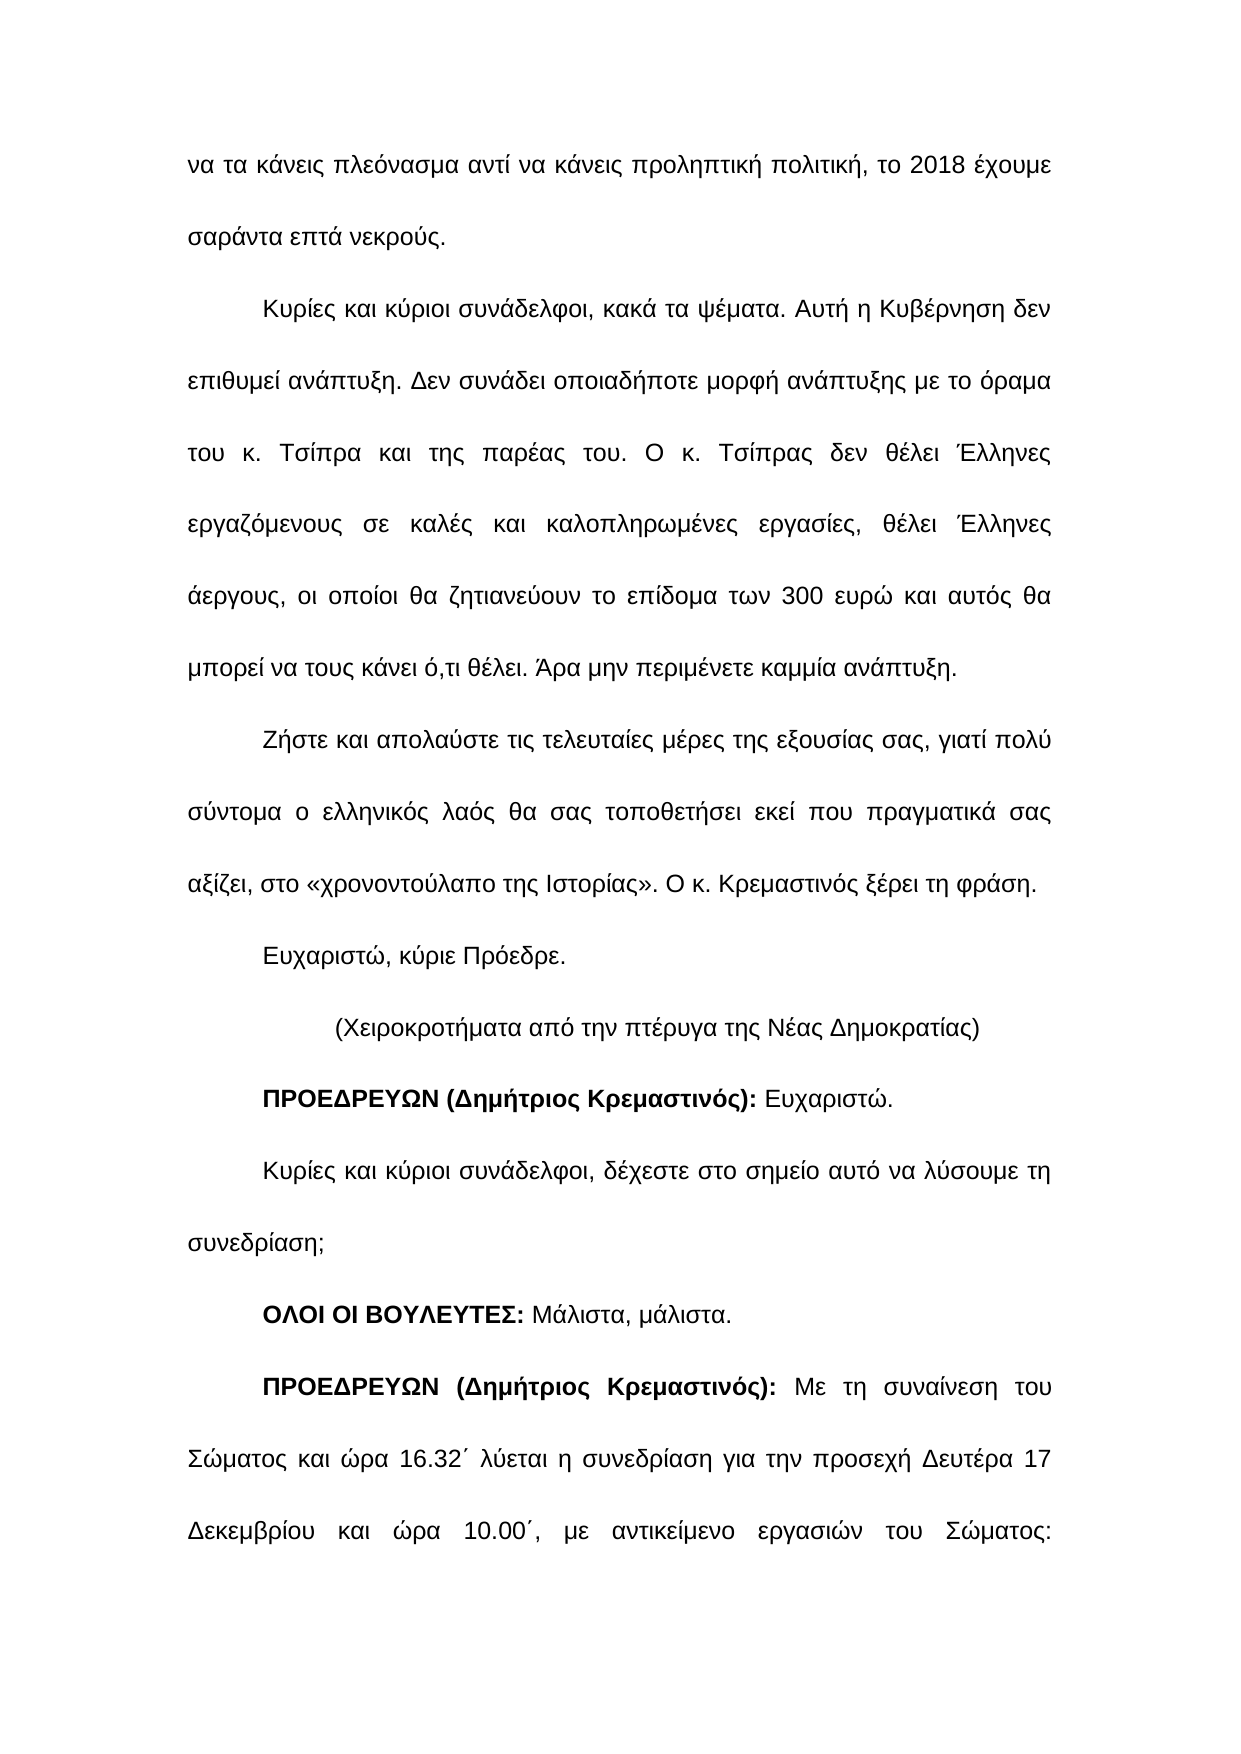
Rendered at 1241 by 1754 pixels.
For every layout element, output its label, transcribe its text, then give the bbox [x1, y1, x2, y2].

text (Χειροκροτήματα από την πτέρυγα της Νέας Δημοκρατίας) [187, 1012, 1053, 1041]
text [187, 150, 1053, 251]
text ΟΛΟΙ ΟΙ ΒΟΥΛΕΥΤΕΣ: Μάλιστα, μάλιστα. [187, 1300, 1053, 1329]
text Ζήστε και απολαύστε τις τελευταίες μέρες της εξουσίας σας, γιατί πολύ σύντομα ο ελληνικός λαός θα σας τοποθετήσει εκεί που πραγματικά σας αξίζει, στο «χρονοντούλαπο της Ιστορίας». Ο κ. Κρεμαστινός ξέρει τη φράση. [187, 725, 1053, 897]
text Κυρίες και κύριοι συνάδελφοι, κακά τα ψέματα. Αυτή η Κυβέρνηση δεν επιθυμεί ανάπτυξη. Δεν συνάδει οποιαδήποτε μορφή ανάπτυξης με το όραμα του κ. Τσίπρα και της παρέας του. Ο κ. Τσίπρας δεν θέλει Έλληνες εργαζόμενους σε καλές και καλοπληρωμένες εργασίες, θέλει Έλληνες άεργους, οι οποίοι θα ζητιανεύουν το επίδομα των 300 ευρώ και αυτός θα μπορεί να τους κάνει ό,τι θέλει. Άρα μην περιμένετε καμμία ανάπτυξη. [187, 294, 1053, 682]
text Ευχαριστώ, κύριε Πρόεδρε. [187, 941, 1053, 969]
text ΠΡΟΕΔΡΕΥΩΝ (Δημήτριος Κρεμαστινός): Ευχαριστώ. [187, 1084, 1053, 1113]
text Κυρίες και κύριοι συνάδελφοι, δέχεστε στο σημείο αυτό να λύσουμε τη συνεδρίαση; [187, 1156, 1053, 1257]
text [187, 1372, 1053, 1544]
